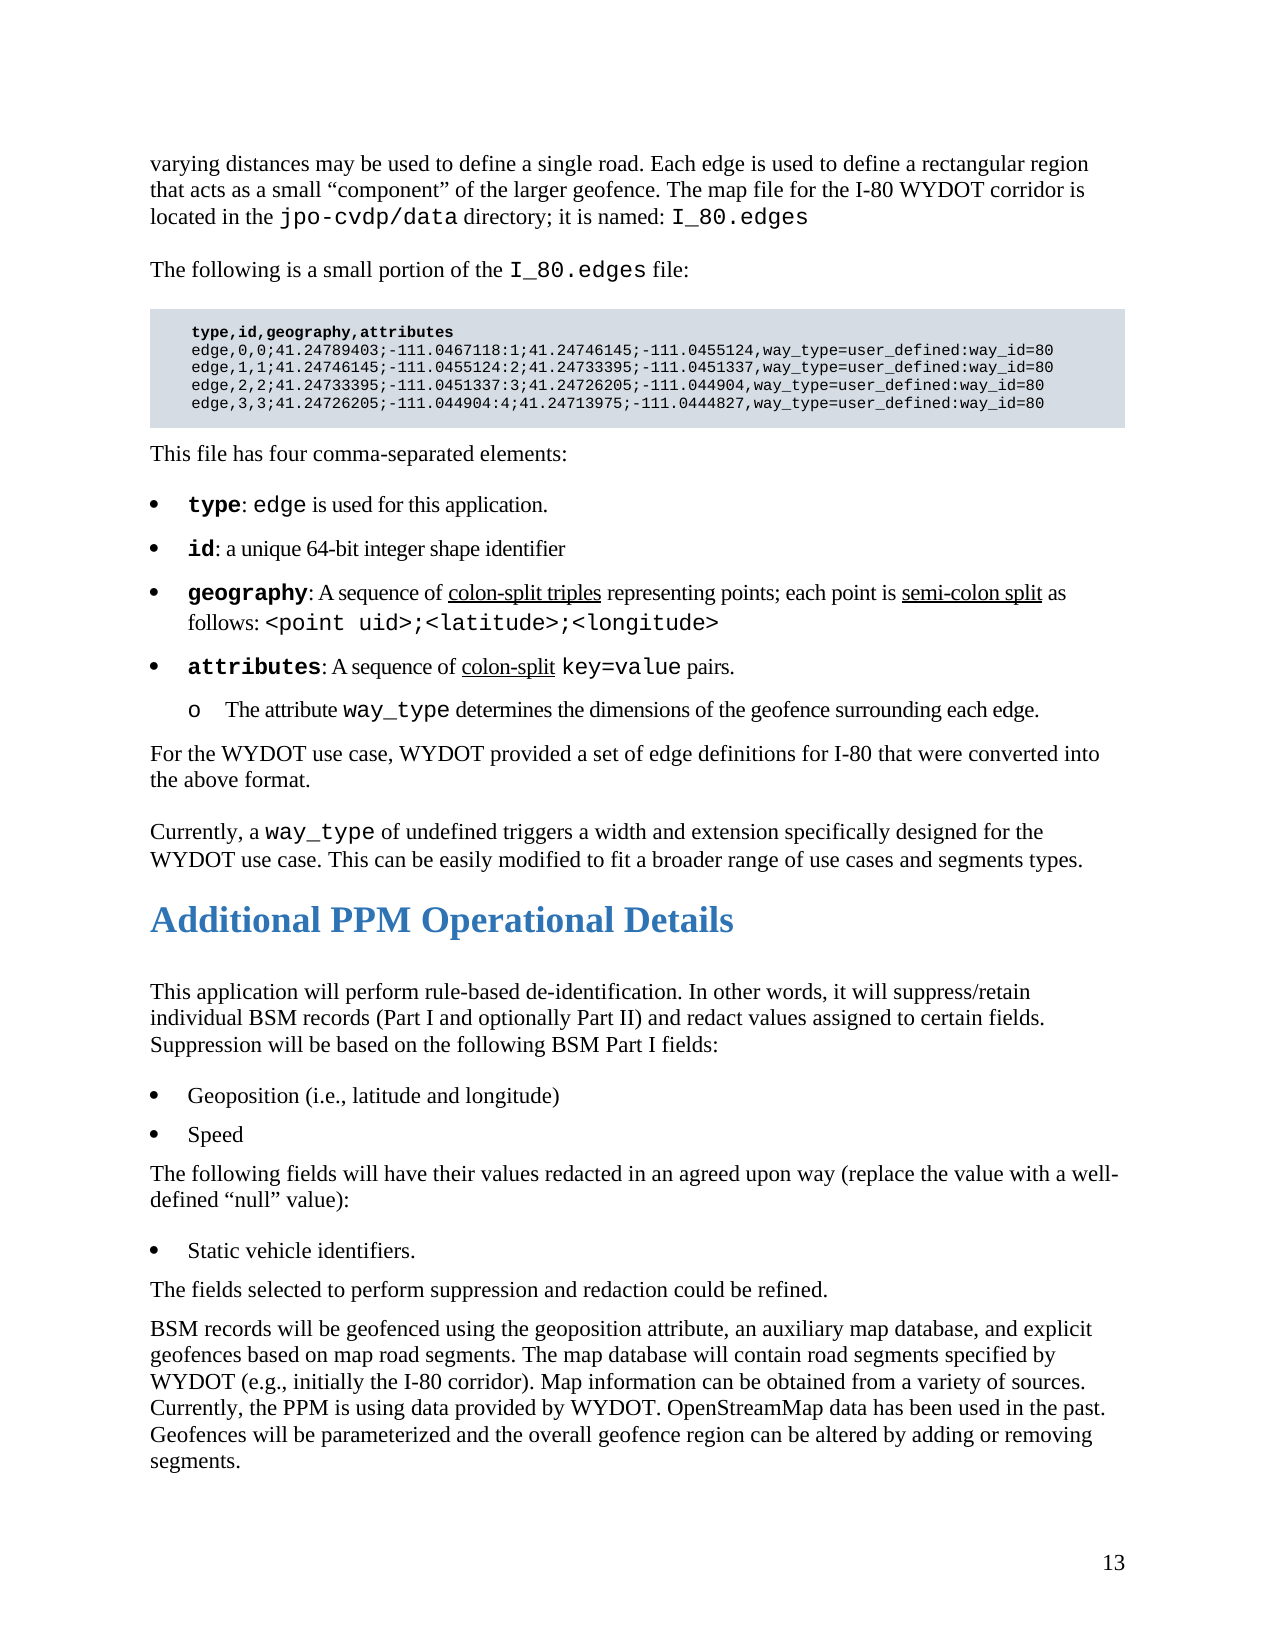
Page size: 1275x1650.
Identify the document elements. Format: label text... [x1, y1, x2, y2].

subtitle Additional PPM Operational Details [150, 897, 1125, 941]
text The following fields will have their values redacted in an agreed upon way (replace the value with a well-defined “null” value): [150, 1160, 1125, 1212]
list Geoposition (i.e., latitude and longitude) [150, 1082, 1125, 1108]
list The fields selected to perform suppression and redaction could be refined. [150, 1276, 1125, 1303]
list type: edge is used for this application. [150, 492, 1125, 520]
text For the WYDOT use case, WYDOT provided a set of edge definitions for I-80 that were converted into the above format. [150, 740, 1125, 793]
text Currently, a way_type of undefined triggers a width and extension specifically designed for the WYDOT use case. This can be easily modified to fit a broader range of use cases and segments types. [150, 818, 1125, 872]
text This application will perform rule-based de-identification. In other words, it will suppress/retain individual BSM records (Part I and optionally Part II) and redact values assigned to certain fields. Suppression will be based on the following BSM Part I fields: [150, 978, 1125, 1057]
text This file has four comma-separated elements: [150, 440, 1125, 467]
text The following is a small portion of the I_80.edges file: [150, 256, 1125, 284]
list Static vehicle identifiers. [150, 1237, 1125, 1264]
list attributes: A sequence of colon-split key=value pairs. [150, 653, 1125, 681]
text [150, 150, 1125, 231]
list geography: A sequence of colon-split triples representing points; each point is semi-colon split as follows: <point uid>;<latitude>;<longitude> [150, 579, 1125, 638]
list id: a unique 64-bit integer shape identifier [150, 535, 1125, 563]
list The attribute way_type determines the dimensions of the geofence surrounding each edge. [187, 697, 1125, 725]
table_header type,id,geography,attributes edge,0,0;41.24789403;-111.0467118:1;41.24746145;-111.0455124,way_type=user_defined:way_id=80 edge,1,1;41.24746145;-111.0455124:2;41.24733395;-111.0451337,way_type=user_defined:way_id=80 edge,2,2;41.24733395;-111.0451337:3;41.24726205;-111.044904,way_type=user_defined:way_id=80 edge,3,3;41.24726205;-111.044904:4;41.24713975;-111.0444827,way_type=user_defined:way_id=80 [150, 309, 1125, 428]
list Speed [150, 1121, 1125, 1147]
list BSM records will be geofenced using the geoposition attribute, an auxiliary map database, and explicit geofences based on map road segments. The map database will contain road segments specified by WYDOT (e.g., initially the I-80 corridor). Map information can be obtained from a variety of sources. Currently, the PPM is using data provided by WYDOT. OpenStreamMap data has been used in the past. Geofences will be parameterized and the overall geofence region can be altered by adding or removing segments. [150, 1315, 1125, 1473]
